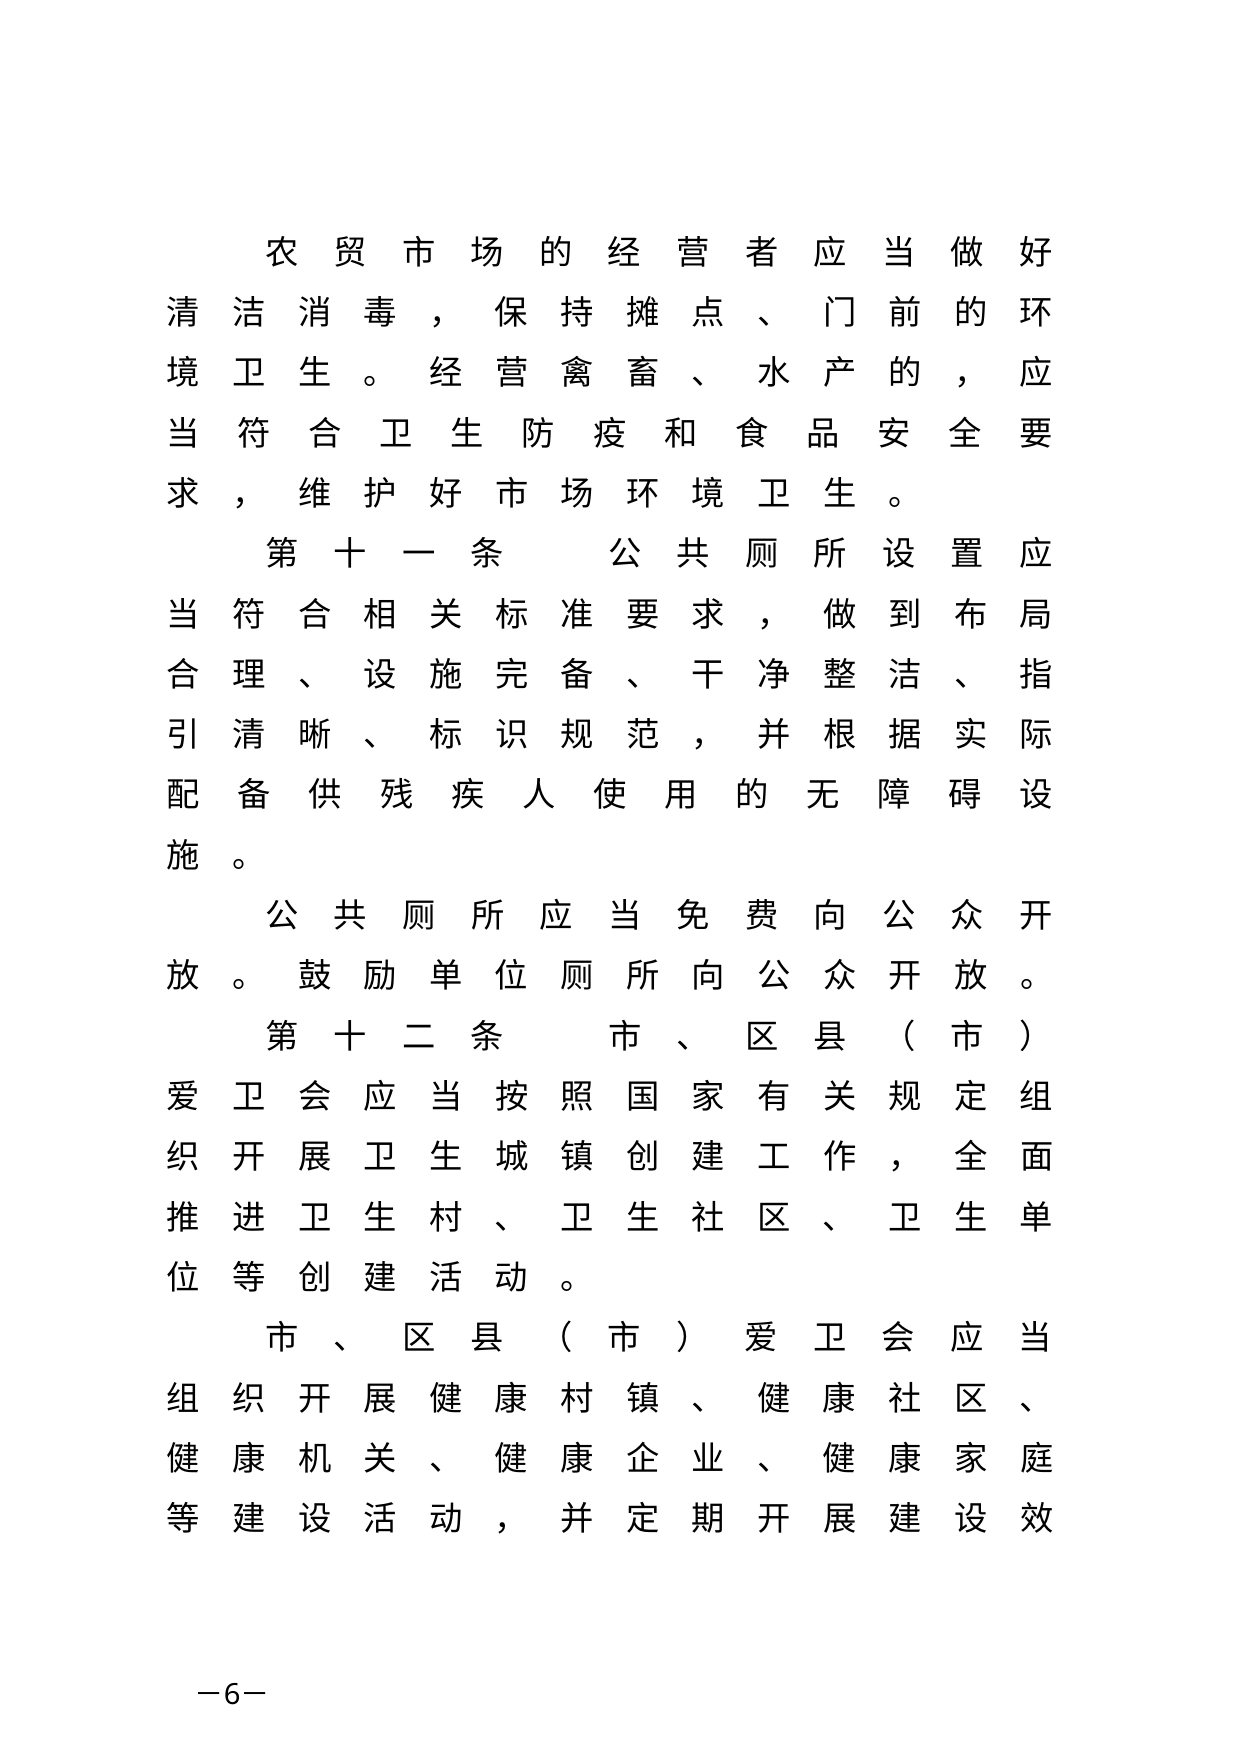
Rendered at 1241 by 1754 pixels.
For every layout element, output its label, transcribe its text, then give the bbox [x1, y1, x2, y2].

text 农贸市场的经营者应当做好清洁消毒，保持摊点、门前的环境卫生。经营禽畜、水产的，应当符合卫生防疫和食品安全要求，维护好市场环境卫生。 [167, 219, 1085, 521]
text 第十一条 公共厕所设置应当符合相关标准要求，做到布局合理、设施完备、干净整洁、指引清晰、标识规范，并根据实际配备供残疾人使用的无障碍设施。 [167, 521, 1085, 883]
text 第十二条 市、区县（市）爱卫会应当按照国家有关规定组织开展卫生城镇创建工作，全面推进卫生村、卫生社区、卫生单位等创建活动。 [167, 1003, 1085, 1305]
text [167, 1305, 1085, 1546]
text 公共厕所应当免费向公众开放。鼓励单位厕所向公众开放。 [167, 883, 1085, 1003]
